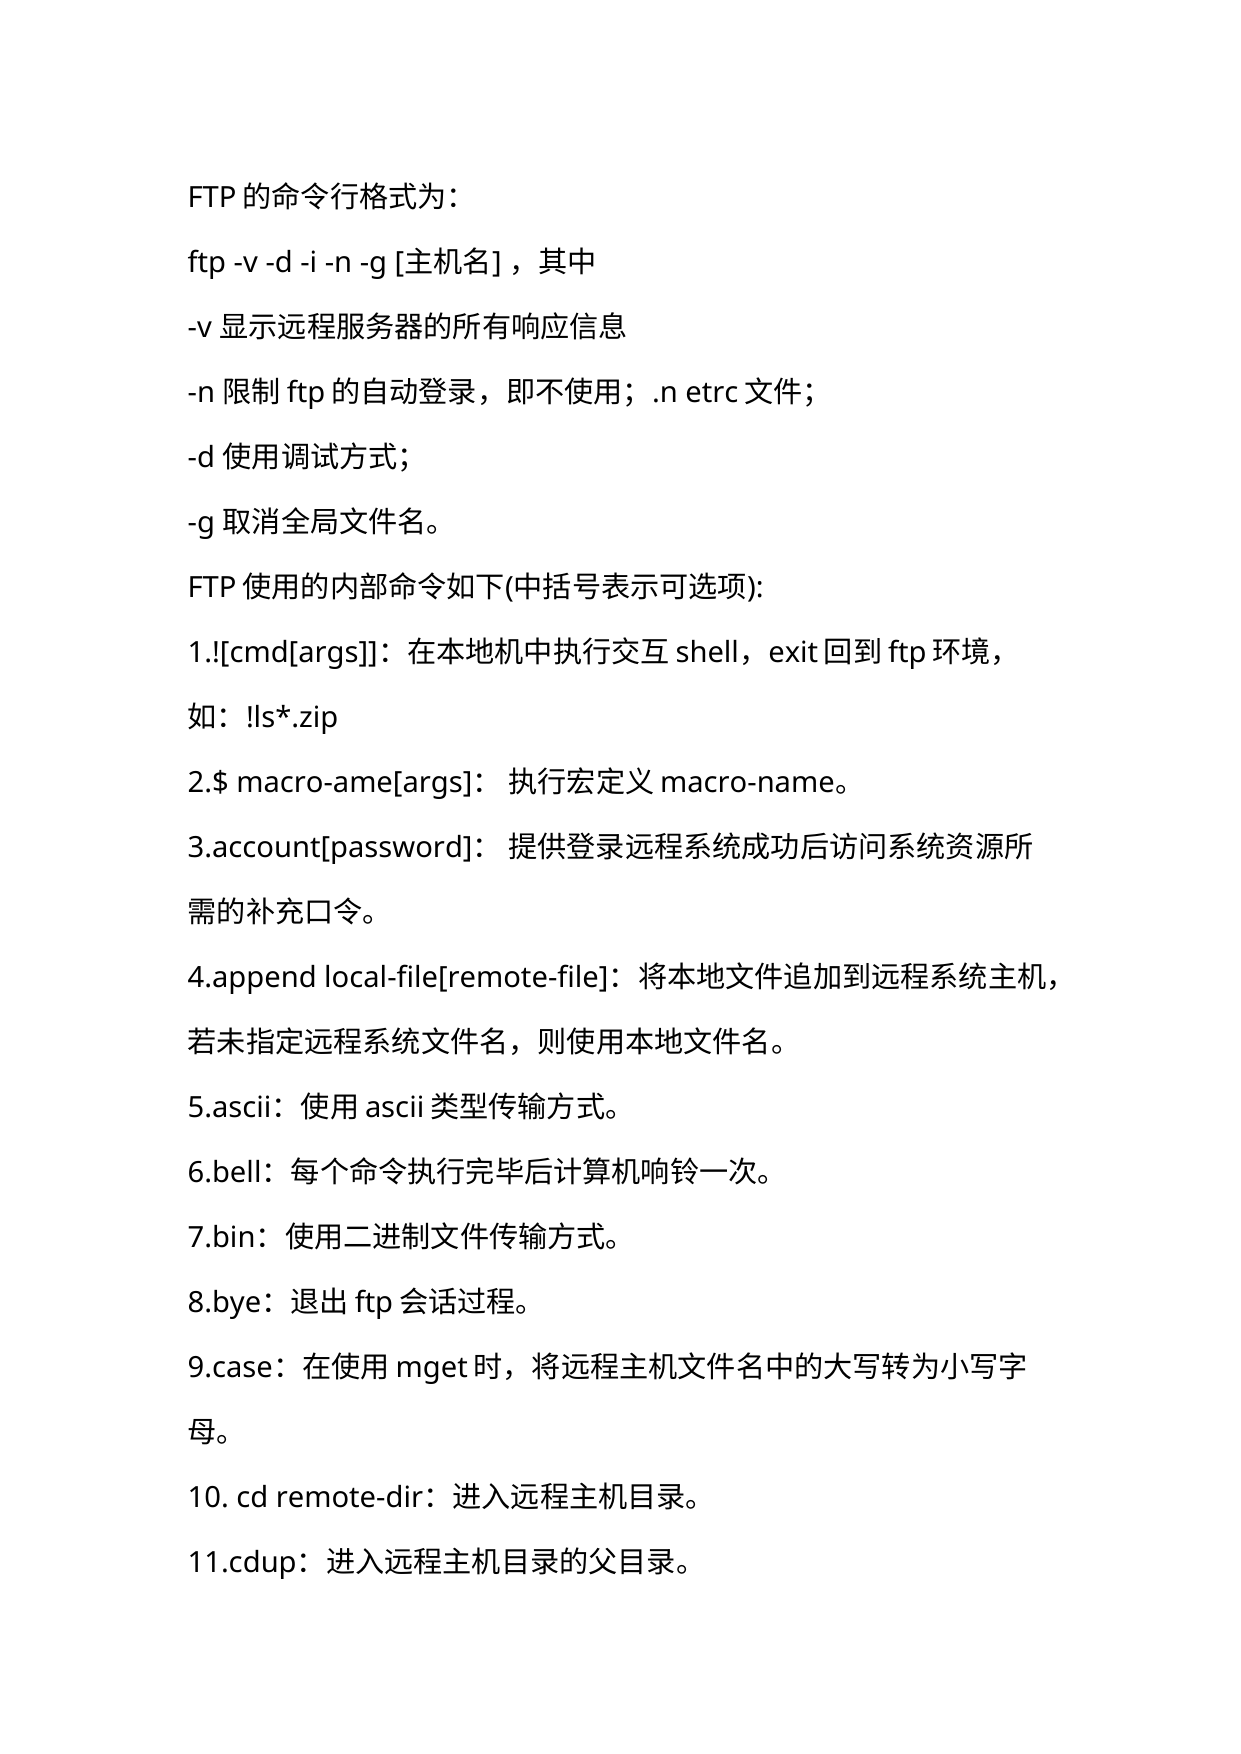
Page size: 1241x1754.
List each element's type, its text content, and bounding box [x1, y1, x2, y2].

text 3.account[password]： 提供登录远程系统成功后访问系统资源所需的补充口令。 [187, 812, 1053, 942]
text -v 显示远程服务器的所有响应信息 [187, 292, 1053, 357]
text 1.![cmd[args]]：在本地机中执行交互shell，exit回到ftp环境，如：!ls*.zip [187, 617, 1053, 747]
text ftp -v -d -i -n -g [主机名] ，其中 [187, 227, 1053, 292]
text 8.bye：退出ftp会话过程。 [187, 1267, 1053, 1332]
text 10. cd remote-dir：进入远程主机目录。 [187, 1462, 1053, 1527]
text 9.case：在使用mget时，将远程主机文件名中的大写转为小写字母。 [187, 1332, 1053, 1462]
text -d 使用调试方式； [187, 422, 1053, 487]
text 4.append local-file[remote-file]：将本地文件追加到远程系统主机，若未指定远程系统文件名，则使用本地文件名。 [187, 942, 1053, 1072]
text -n 限制ftp的自动登录，即不使用；.n etrc文件； [187, 357, 1053, 422]
text 11.cdup：进入远程主机目录的父目录。 [187, 1527, 1053, 1592]
text FTP使用的内部命令如下(中括号表示可选项): [187, 552, 1053, 617]
text 2.$ macro-ame[args]： 执行宏定义macro-name。 [187, 747, 1053, 812]
text 6.bell：每个命令执行完毕后计算机响铃一次。 [187, 1137, 1053, 1202]
text 7.bin：使用二进制文件传输方式。 [187, 1202, 1053, 1267]
text 5.ascii：使用ascii类型传输方式。 [187, 1072, 1053, 1137]
text FTP的命令行格式为： [187, 162, 1053, 227]
text -g 取消全局文件名。 [187, 487, 1053, 552]
